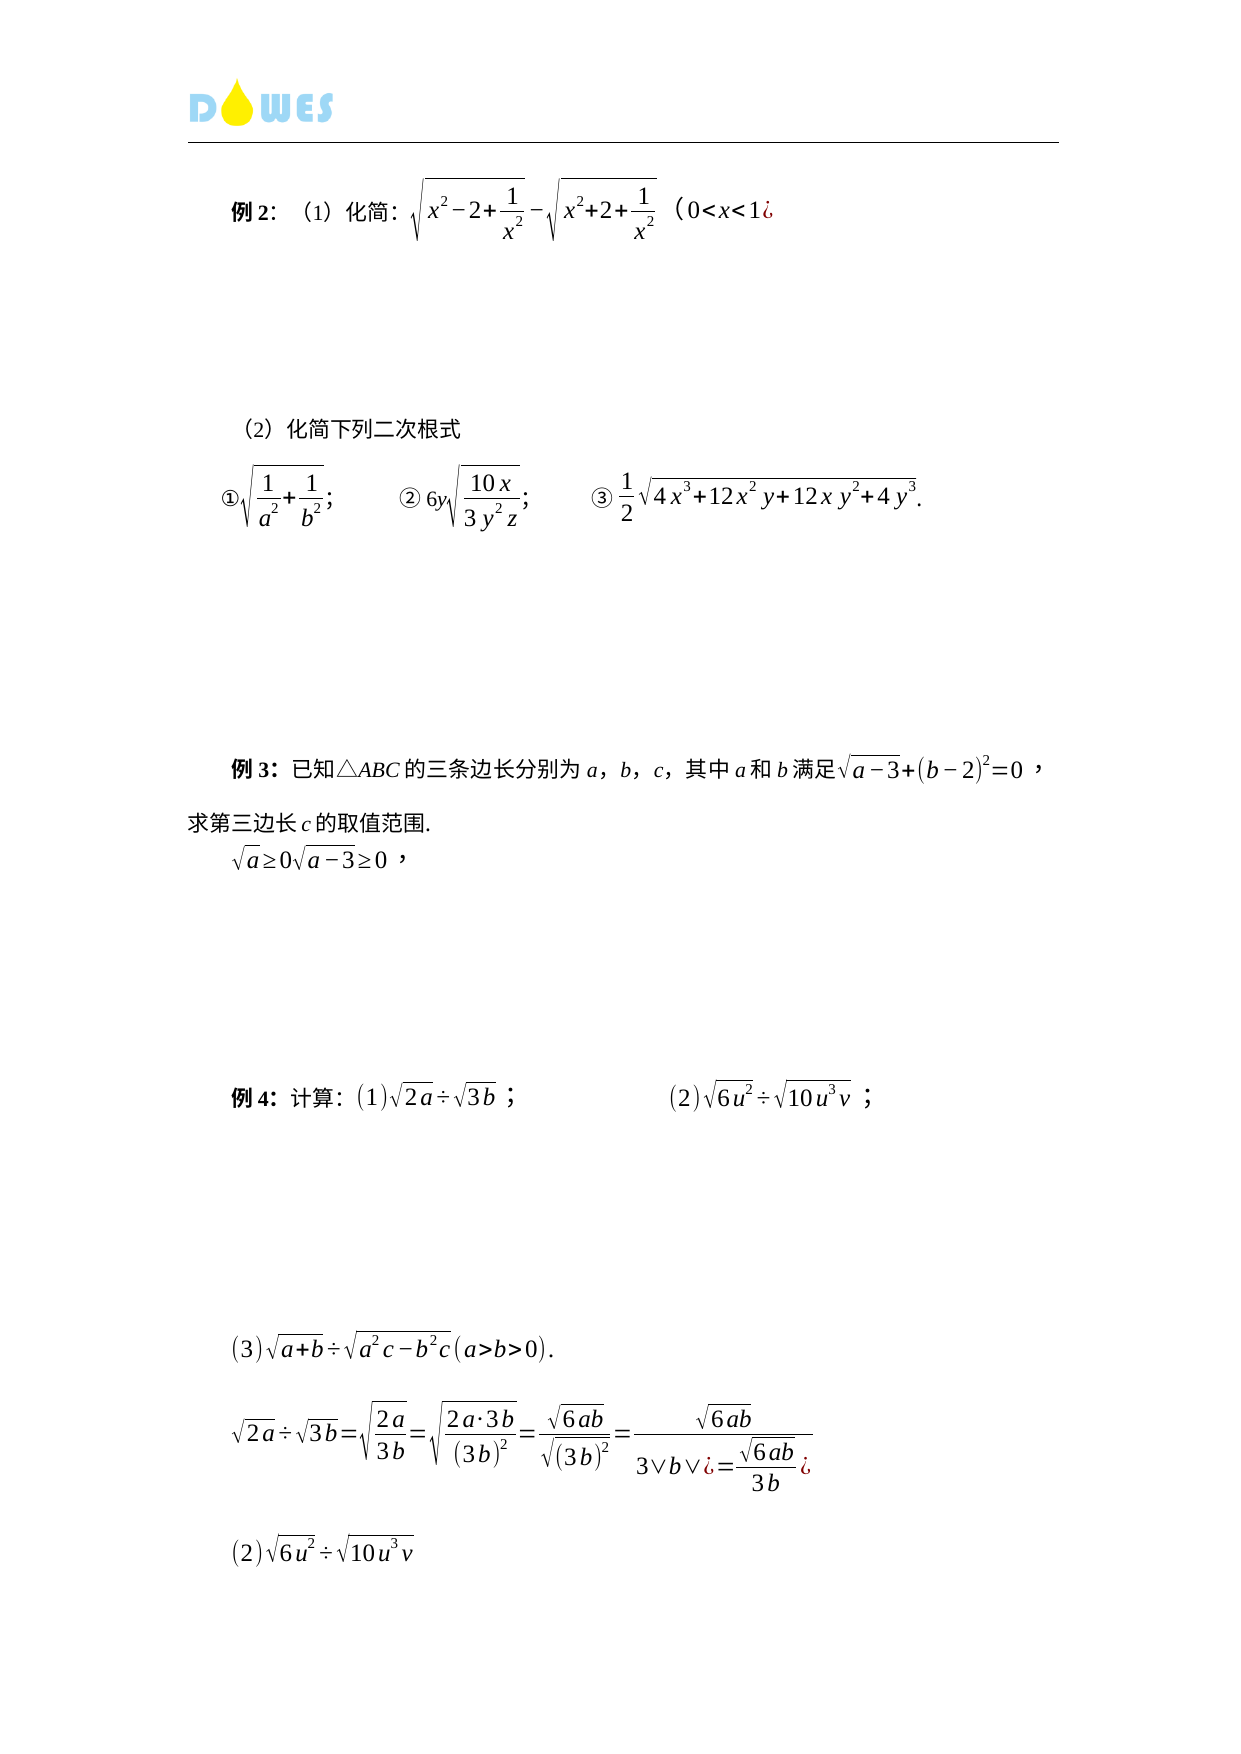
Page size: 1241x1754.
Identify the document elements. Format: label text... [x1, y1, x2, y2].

picture [178, 71, 346, 139]
text 例2：（1）化简： [187, 162, 1053, 259]
text 例3：已知△ABC的三条边长分别为a，b，c，其中a和b满足求第三边长c的取值范围. [187, 735, 1053, 838]
text （2）化简下列二次根式 [187, 412, 1053, 444]
text 解：(1). [187, 1384, 1053, 1514]
text [答案]根据和平方数的非负性，得(b-2)2≥0. [187, 842, 1053, 875]
text ①； ②6y； ③ . [187, 449, 1053, 546]
text 例4：计算： [187, 1064, 1053, 1129]
